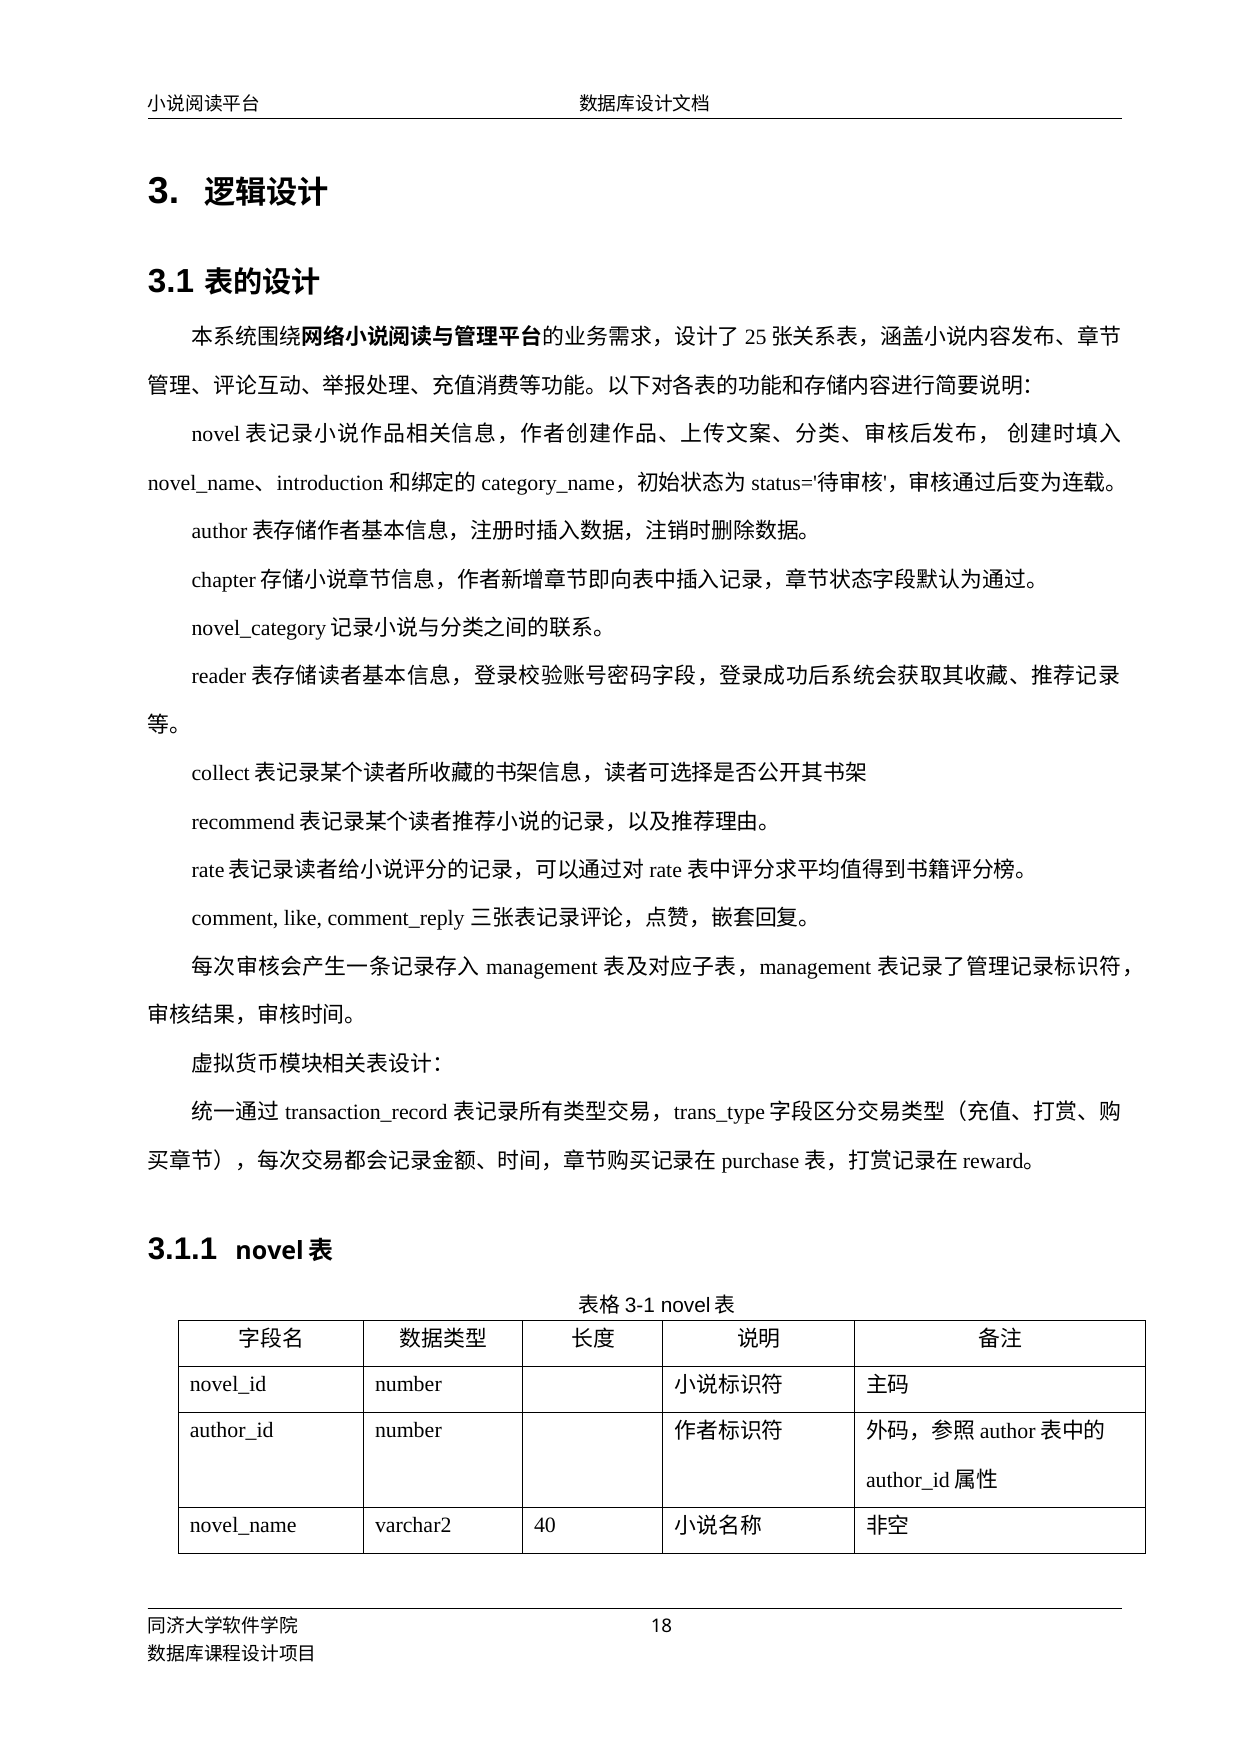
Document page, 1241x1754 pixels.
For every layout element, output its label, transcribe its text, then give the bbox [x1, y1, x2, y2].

table_cell 作者标识符 [663, 1413, 854, 1507]
table_cell number [364, 1413, 522, 1507]
text 表格 3-1 novel表 [148, 1287, 1122, 1320]
table_header 说明 [663, 1321, 854, 1366]
text rate表记录读者给小说评分的记录，可以通过对 rate 表中评分求平均值得到书籍评分榜。 [148, 852, 1122, 884]
table_header 数据类型 [364, 1321, 522, 1366]
text 虚拟货币模块相关表设计： [148, 1045, 1122, 1078]
text chapter存储小说章节信息，作者新增章节即向表中插入记录，章节状态字段默认为通过。 [148, 561, 1122, 594]
table_cell [523, 1413, 662, 1507]
subtitle novel表 [148, 1216, 1122, 1281]
table_cell novel_name [179, 1508, 363, 1553]
text recommend表记录某个读者推荐小说的记录，以及推荐理由。 [148, 803, 1122, 836]
table_header 备注 [855, 1321, 1145, 1366]
table_cell [523, 1367, 662, 1412]
table_cell varchar2 [364, 1508, 522, 1553]
table_cell number [364, 1367, 522, 1412]
text author表存储作者基本信息，注册时插入数据，注销时删除数据。 [148, 513, 1122, 545]
table_cell 小说名称 [663, 1508, 854, 1553]
text reader表存储读者基本信息，登录校验账号密码字段，登录成功后系统会获取其收藏、推荐记录等。 [148, 658, 1122, 739]
table_header 长度 [523, 1321, 662, 1366]
table_cell author_id [179, 1413, 363, 1507]
text 本系统围绕网络小说阅读与管理平台的业务需求，设计了25张关系表，涵盖小说内容发布、章节管理、评论互动、举报处理、充值消费等功能。以下对各表的功能和存储内容进行简要说明： [148, 319, 1122, 400]
table_cell 外码，参照author表中的author_id属性 [855, 1413, 1145, 1507]
table_header 字段名 [179, 1321, 363, 1366]
subtitle 逻辑设计 [148, 157, 1122, 222]
table_cell 小说标识符 [663, 1367, 854, 1412]
text collect表记录某个读者所收藏的书架信息，读者可选择是否公开其书架 [148, 755, 1122, 787]
table_cell 40 [523, 1508, 662, 1553]
text 每次审核会产生一条记录存入 management 表及对应子表，management 表记录了管理记录标识符，审核结果，审核时间。 [148, 948, 1122, 1029]
table_cell 主码 [855, 1367, 1145, 1412]
table_cell novel_id [179, 1367, 363, 1412]
text comment, like, comment_reply 三张表记录评论，点赞，嵌套回复。 [148, 900, 1122, 932]
subtitle 表的设计 [148, 247, 1122, 312]
table_cell 非空 [855, 1508, 1145, 1553]
text 统一通过 transaction_record 表记录所有类型交易，trans_type字段区分交易类型（充值、打赏、购买章节），每次交易都会记录金额、时间，章节购买记录在 purchase 表，打赏记录在 reward。 [148, 1094, 1122, 1175]
text novel_category记录小说与分类之间的联系。 [148, 609, 1122, 642]
text novel表记录小说作品相关信息，作者创建作品、上传文案、分类、审核后发布， 创建时填入 novel_name、introduction 和绑定的 category_name，初始状态为 status='待审核'，审核通过后变为连载。 [148, 416, 1122, 497]
